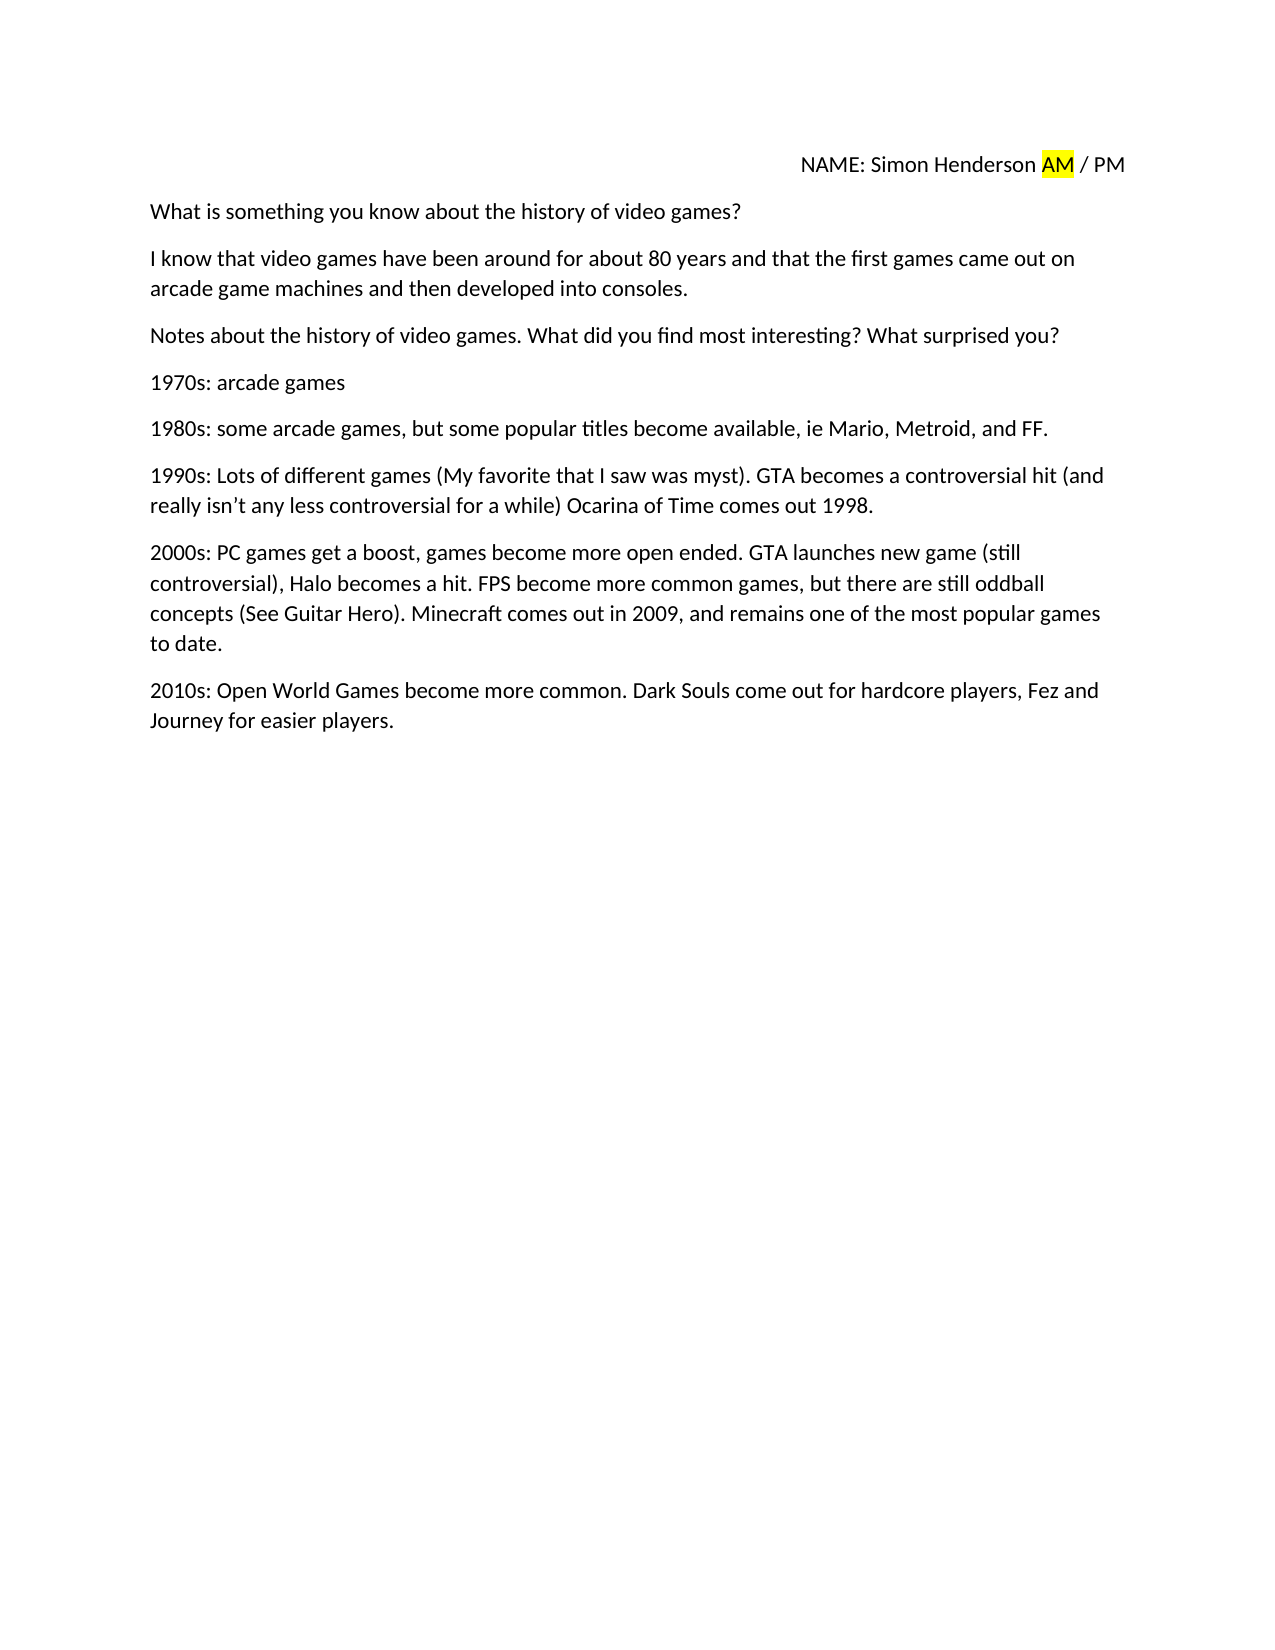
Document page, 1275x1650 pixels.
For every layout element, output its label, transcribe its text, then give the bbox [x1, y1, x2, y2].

text 2000s: PC games get a boost, games become more open ended. GTA launches new game (still controversial), Halo becomes a hit. FPS become more common games, but there are still oddball concepts (See Guitar Hero). Minecraft comes out in 2009, and remains one of the most popular games to date. [150, 538, 1125, 657]
text What is something you know about the history of video games? [150, 197, 1125, 225]
text 1970s: arcade games [150, 368, 1125, 396]
text 1980s: some arcade games, but some popular titles become available, ie Mario, Metroid, and FF. [150, 414, 1125, 443]
text NAME: Simon Henderson AM / PM [150, 150, 1042, 178]
text 2010s: Open World Games become more common. Dark Souls come out for hardcore players, Fez and Journey for easier players. [150, 676, 1125, 734]
text 1990s: Lots of different games (My favorite that I saw was myst). GTA becomes a controversial hit (and really isn’t any less controversial for a while) Ocarina of Time comes out 1998. [150, 461, 1125, 520]
text I know that video games have been around for about 80 years and that the first games came out on arcade game machines and then developed into consoles. [150, 244, 1125, 302]
text Notes about the history of video games. What did you find most interesting? What surprised you? [150, 321, 1125, 349]
